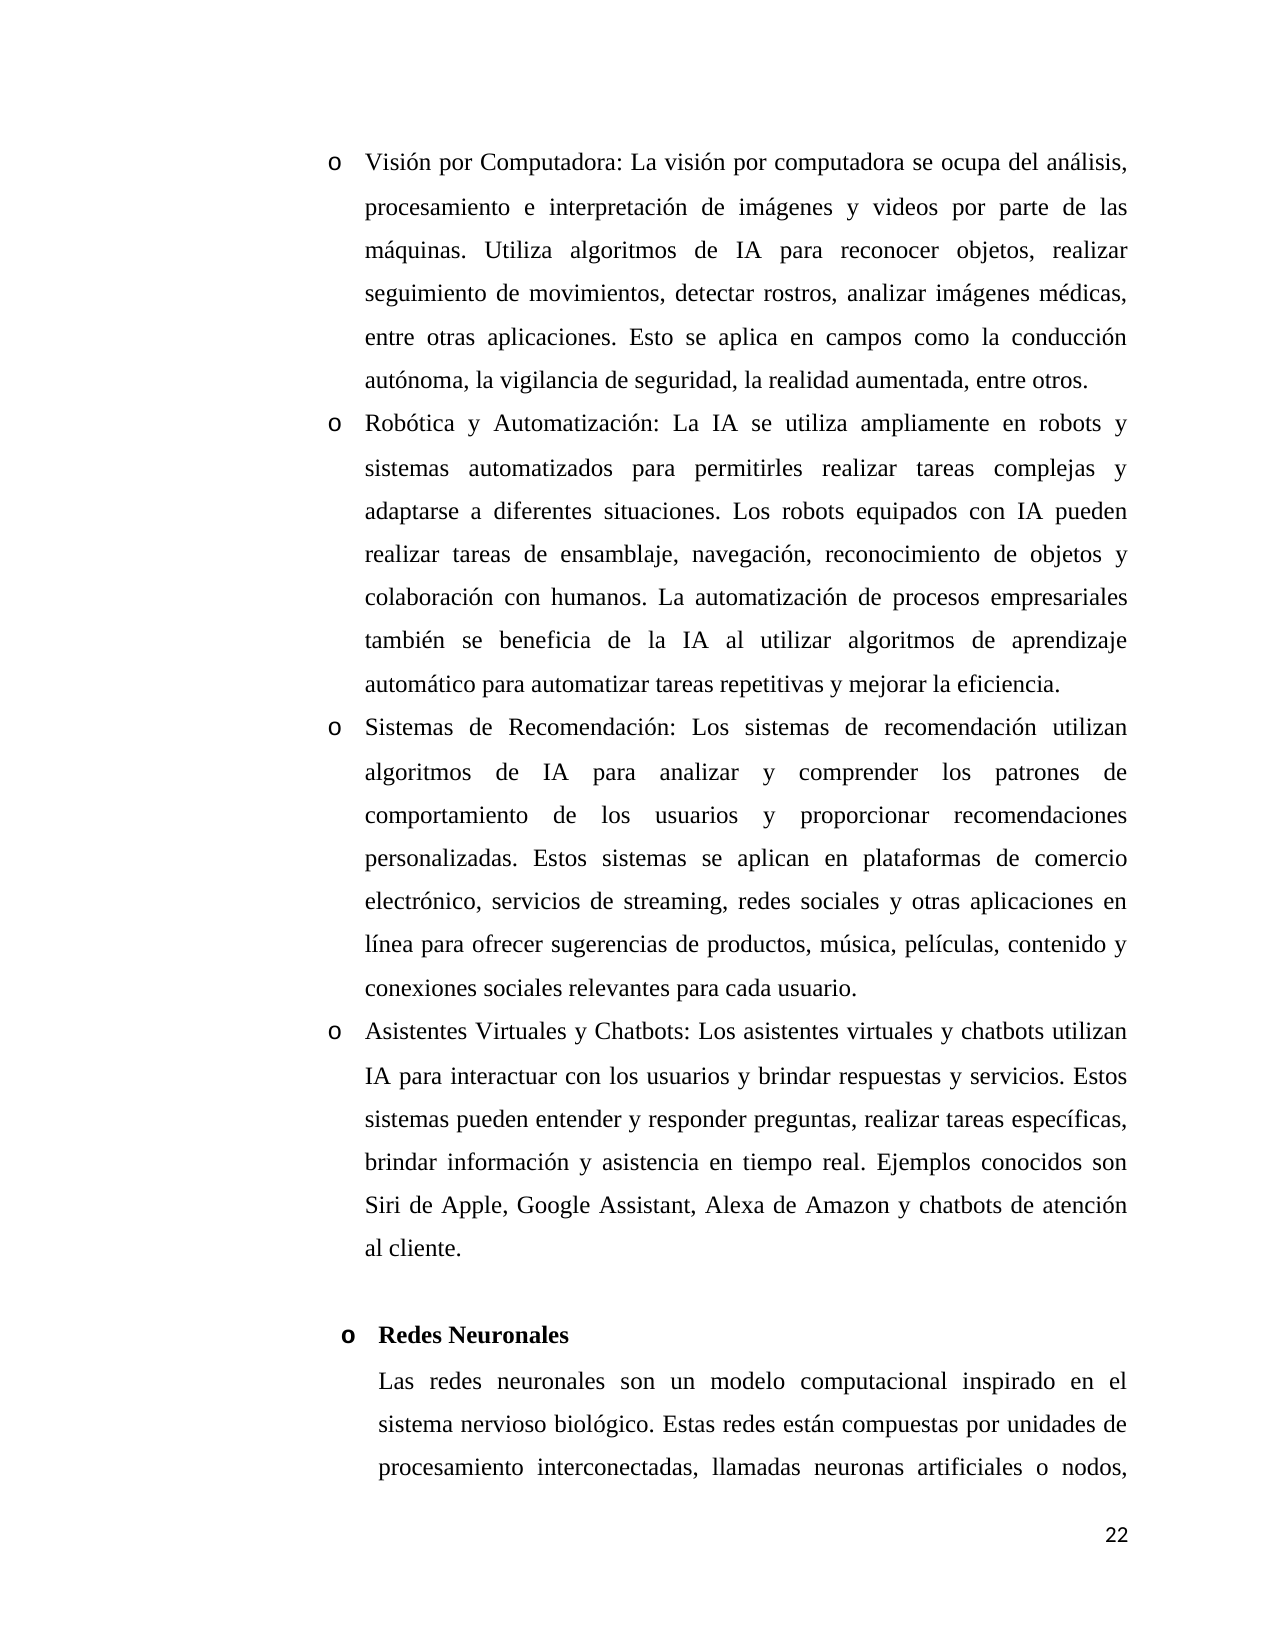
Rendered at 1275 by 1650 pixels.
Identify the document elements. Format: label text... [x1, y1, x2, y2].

list Sistemas de Recomendación: Los sistemas de recomendación utilizan algoritmos de IA para analizar y comprender los patrones de comportamiento de los usuarios y proporcionar recomendaciones personalizadas. Estos sistemas se aplican en plataformas de comercio electrónico, servicios de streaming, redes sociales y otras aplicaciones en línea para ofrecer sugerencias de productos, música, películas, contenido y conexiones sociales relevantes para cada usuario. [327, 712, 1128, 1001]
list Visión por Computadora: La visión por computadora se ocupa del análisis, procesamiento e interpretación de imágenes y videos por parte de las máquinas. Utiliza algoritmos de IA para reconocer objetos, realizar seguimiento de movimientos, detectar rostros, analizar imágenes médicas, entre otras aplicaciones. Esto se aplica en campos como la conducción autónoma, la vigilancia de seguridad, la realidad aumentada, entre otros. [327, 147, 1128, 393]
list Asistentes Virtuales y Chatbots: Los asistentes virtuales y chatbots utilizan IA para interactuar con los usuarios y brindar respuestas y servicios. Estos sistemas pueden entender y responder preguntas, realizar tareas específicas, brindar información y asistencia en tiempo real. Ejemplos conocidos son Siri de Apple, Google Assistant, Alexa de Amazon y chatbots de atención al cliente. [327, 1016, 1128, 1262]
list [378, 1366, 1128, 1481]
list Redes Neuronales [341, 1320, 1128, 1351]
list Robótica y Automatización: La IA se utiliza ampliamente en robots y sistemas automatizados para permitirles realizar tareas complejas y adaptarse a diferentes situaciones. Los robots equipados con IA pueden realizar tareas de ensamblaje, navegación, reconocimiento de objetos y colaboración con humanos. La automatización de procesos empresariales también se beneficia de la IA al utilizar algoritmos de aprendizaje automático para automatizar tareas repetitivas y mejorar la eficiencia. [327, 408, 1128, 697]
